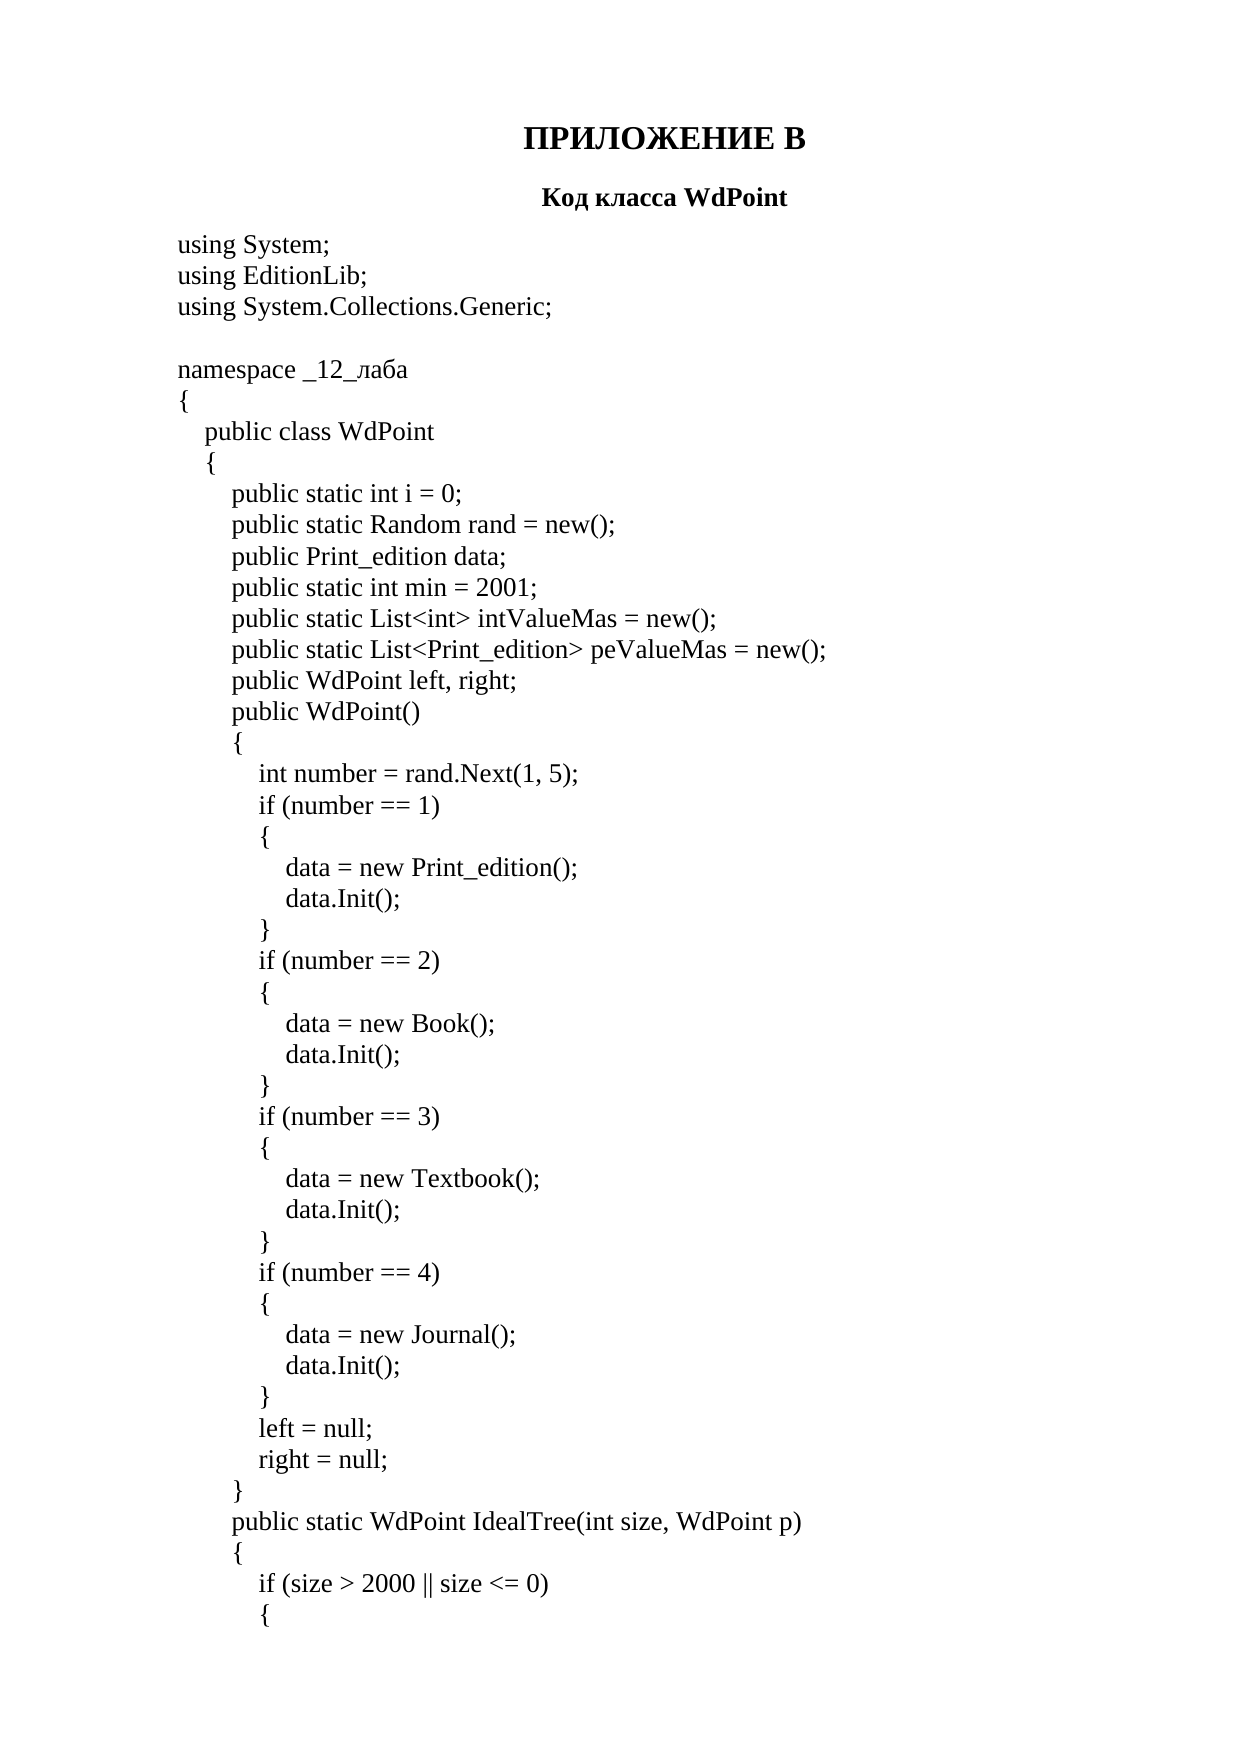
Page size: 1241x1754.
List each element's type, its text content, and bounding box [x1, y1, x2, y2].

text data = new Textbook(); [177, 1162, 1152, 1194]
text using EditionLib; [177, 259, 1152, 290]
text left = null; [177, 1412, 1152, 1443]
text data.Init(); [177, 1349, 1152, 1381]
text { [177, 1131, 1152, 1162]
text { [177, 1598, 1152, 1630]
text } [177, 1225, 1152, 1256]
text public WdPoint left, right; [177, 664, 1152, 695]
text if (number == 1) [177, 789, 1152, 820]
text { [177, 1287, 1152, 1318]
text if (number == 2) [177, 944, 1152, 976]
text public WdPoint() [177, 695, 1152, 726]
text data.Init(); [177, 882, 1152, 913]
text { [177, 446, 1152, 477]
text if (number == 3) [177, 1100, 1152, 1131]
text public static List<int> intValueMas = new(); [177, 602, 1152, 633]
text public class WdPoint [177, 415, 1152, 446]
text if (number == 4) [177, 1256, 1152, 1287]
text data = new Journal(); [177, 1318, 1152, 1349]
text public static List<Print_edition> peValueMas = new(); [177, 633, 1152, 664]
text public static Random rand = new(); [177, 508, 1152, 539]
text data = new Print_edition(); [177, 851, 1152, 882]
text public static int i = 0; [177, 477, 1152, 508]
text } [177, 1069, 1152, 1100]
text using System.Collections.Generic; [177, 290, 1152, 322]
text { [177, 976, 1152, 1007]
text { [177, 1536, 1152, 1567]
text { [177, 384, 1152, 415]
text public static int min = 2001; [177, 571, 1152, 602]
text data.Init(); [177, 1038, 1152, 1069]
text using System; [177, 228, 1152, 259]
text right = null; [177, 1443, 1152, 1474]
text data.Init(); [177, 1194, 1152, 1225]
text int number = rand.Next(1, 5); [177, 758, 1152, 789]
text { [177, 820, 1152, 851]
text } [177, 913, 1152, 944]
text namespace _12_лаба [177, 353, 1152, 384]
text public static WdPoint IdealTree(int size, WdPoint p) [177, 1505, 1152, 1536]
text Код класса WdPoint [177, 181, 1152, 213]
text if (size > 2000 || size <= 0) [177, 1567, 1152, 1598]
text { [177, 726, 1152, 758]
text ПРИЛОЖЕНИЕ В [177, 118, 1152, 156]
text public Print_edition data; [177, 539, 1152, 571]
text } [177, 1474, 1152, 1505]
text } [177, 1381, 1152, 1412]
text data = new Book(); [177, 1007, 1152, 1038]
